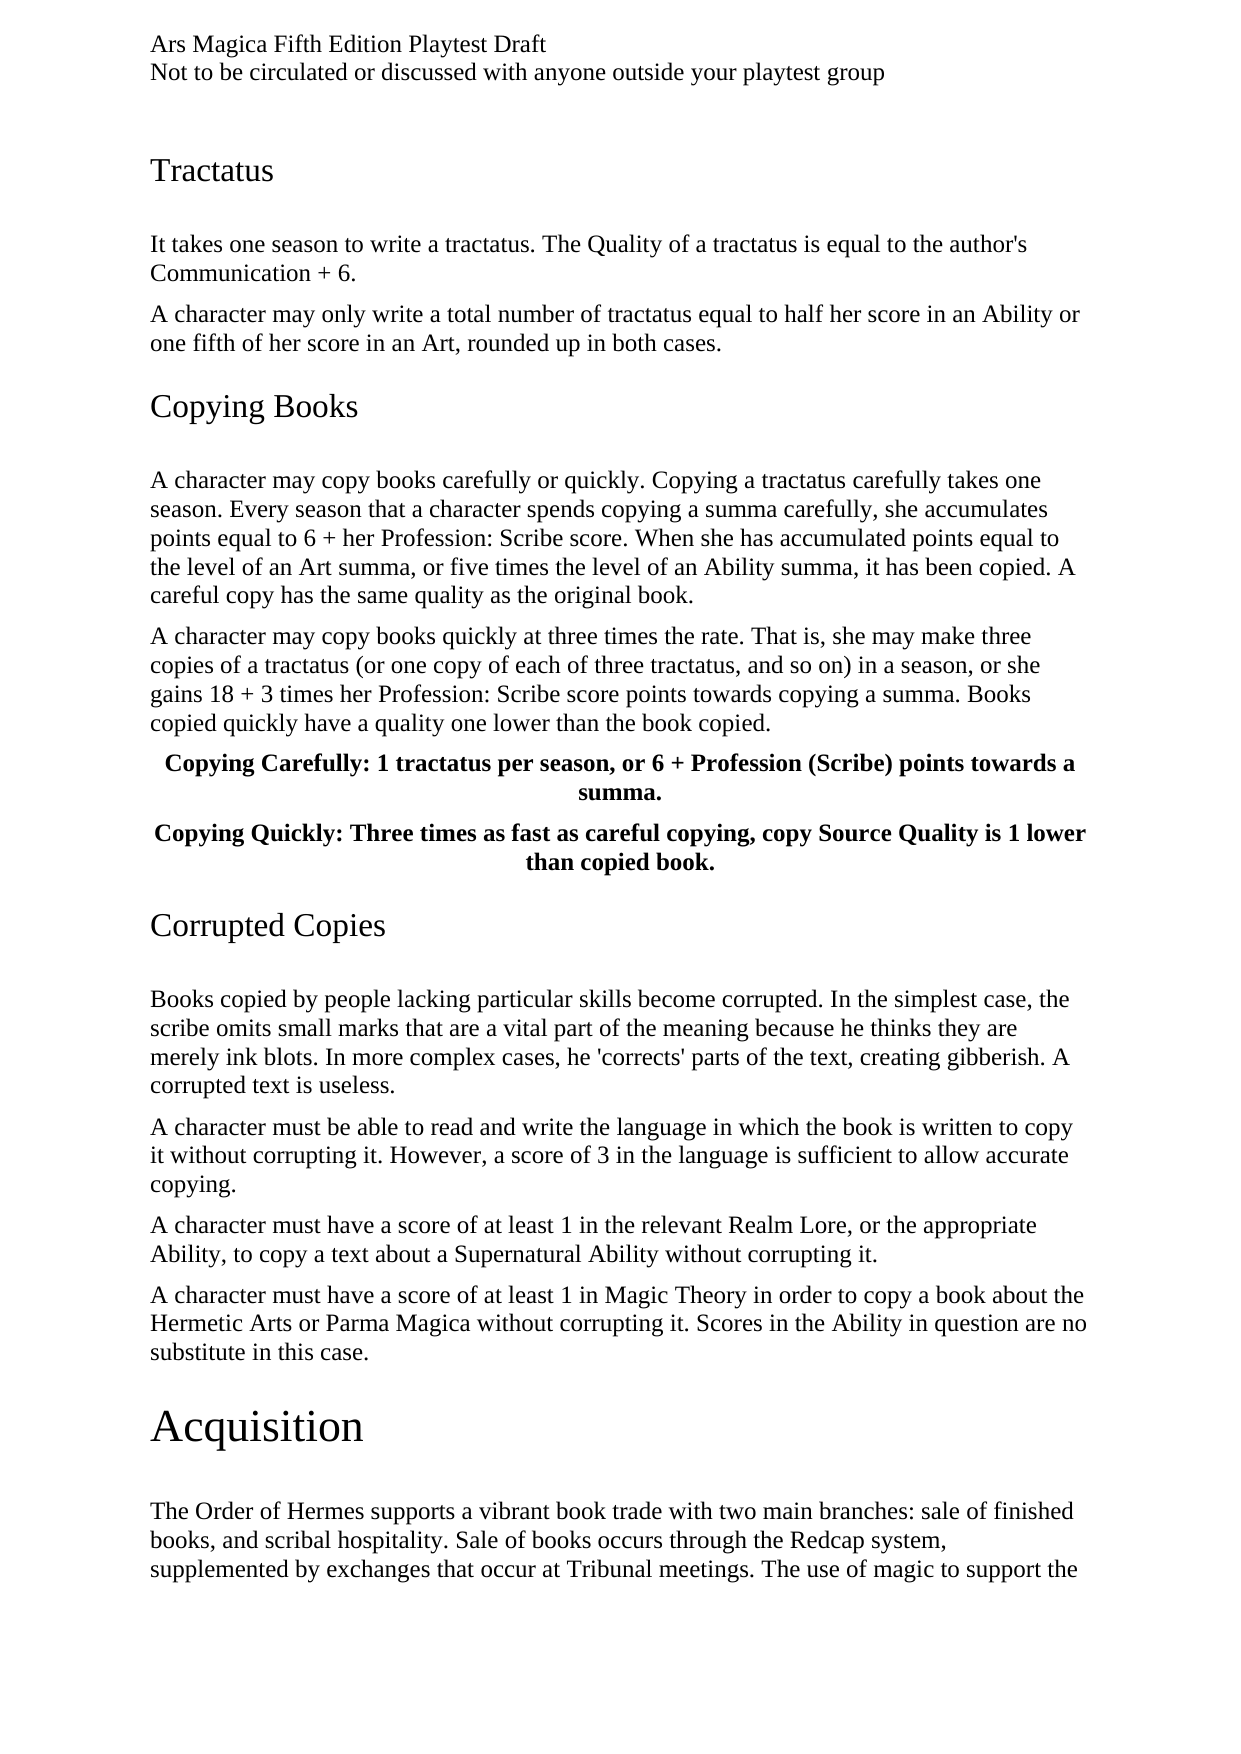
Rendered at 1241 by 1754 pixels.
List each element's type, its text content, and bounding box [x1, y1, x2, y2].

text A character must have a score of at least 1 in the relevant Realm Lore, or the appropriate Ability, to copy a text about a Supernatural Ability without corrupting it. [150, 1210, 1090, 1267]
text A character must have a score of at least 1 in Magic Theory in order to copy a book about the Hermetic Arts or Parma Magica without corrupting it. Scores in the Ability in question are no substitute in this case. [150, 1280, 1090, 1366]
text A character may copy books quickly at three times the rate. That is, she may make three copies of a tractatus (or one copy of each of three tractatus, and so on) in a season, or she gains 18 + 3 times her Profession: Scribe score points towards copying a summa. Books copied quickly have a quality one lower than the book copied. [150, 621, 1090, 736]
text Copying Books [150, 386, 1090, 424]
text It takes one season to write a tractatus. The Quality of a tractatus is equal to the author's Communication + 6. [150, 229, 1090, 287]
text A character must be able to read and write the language in which the book is written to copy it without corrupting it. However, a score of 3 in the language is sufficient to allow accurate copying. [150, 1112, 1090, 1198]
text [150, 1496, 1090, 1583]
text Copying Quickly: Three times as fast as careful copying, copy Source Quality is 1 lower than copied book. [150, 818, 1090, 876]
text A character may only write a total number of tractatus equal to half her score in an Ability or one fifth of her score in an Art, rounded up in both cases. [150, 299, 1090, 357]
text Books copied by people lacking particular skills become corrupted. In the simplest case, the scribe omits small marks that are a vital part of the meaning because he thinks they are merely ink blots. In more complex cases, he 'corrects' parts of the text, creating gibberish. A corrupted text is useless. [150, 984, 1090, 1099]
text Corrupted Copies [150, 905, 1090, 943]
text Acquisition [150, 1399, 1090, 1451]
text Tractatus [150, 150, 1090, 188]
text Copying Carefully: 1 tractatus per season, or 6 + Profession (Scribe) points towards a summa. [150, 748, 1090, 806]
text A character may copy books carefully or quickly. Copying a tractatus carefully takes one season. Every season that a character spends copying a summa carefully, she accumulates points equal to 6 + her Profession: Scribe score. When she has accumulated points equal to the level of an Art summa, or five times the level of an Ability summa, it has been copied. A careful copy has the same quality as the original book. [150, 465, 1090, 609]
